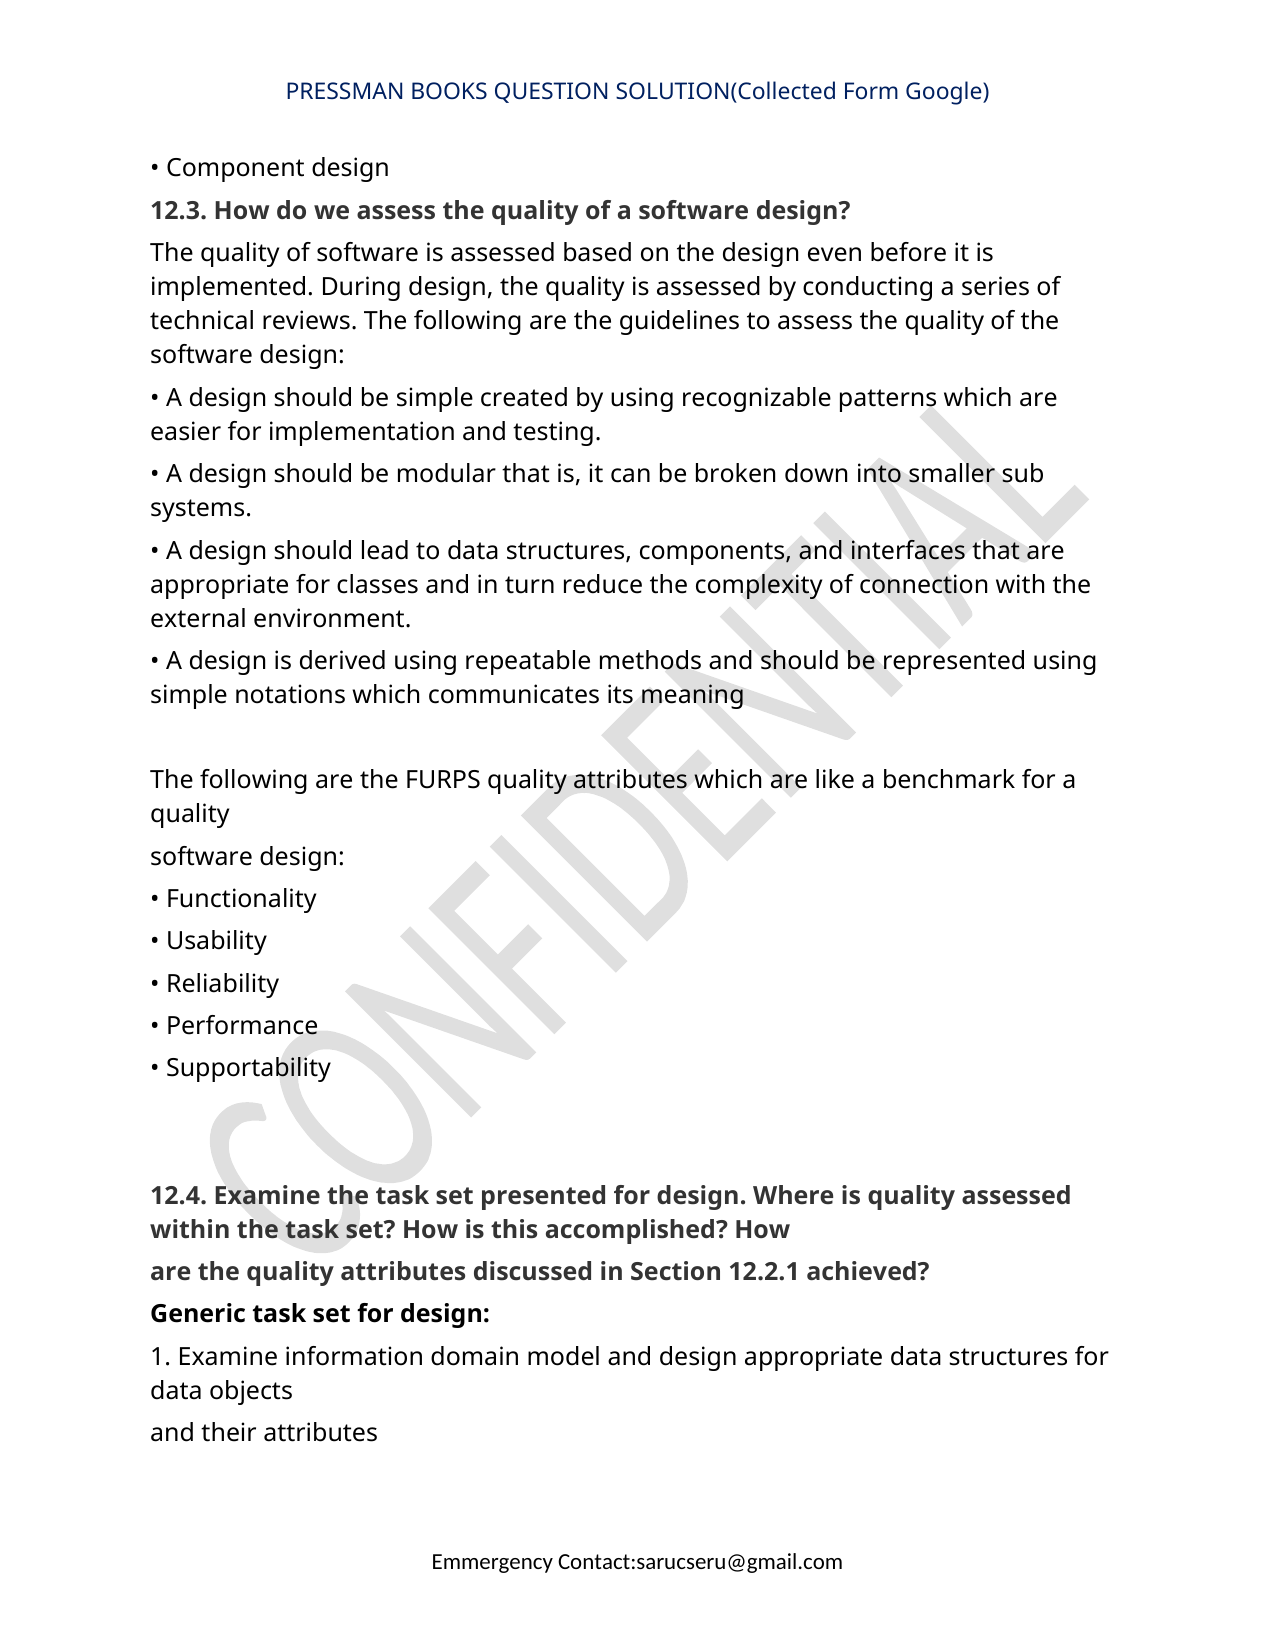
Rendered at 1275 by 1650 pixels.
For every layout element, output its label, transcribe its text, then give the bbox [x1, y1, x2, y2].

text The quality of software is assessed based on the design even before it is implemented. During design, the quality is assessed by conducting a series of technical reviews. The following are the guidelines to assess the quality of the software design: [150, 235, 1125, 371]
text • Functionality [150, 881, 1125, 914]
text 12.4. Examine the task set presented for design. Where is quality assessed within the task set? How is this accomplished? How [150, 1177, 1125, 1245]
text • Usability [150, 923, 1125, 957]
text • Performance [150, 1008, 1125, 1042]
text • Supportability [150, 1050, 1125, 1084]
text are the quality attributes discussed in Section 12.2.1 achieved? [150, 1254, 1125, 1288]
text • A design should be modular that is, it can be broken down into smaller sub systems. [150, 456, 1125, 524]
text The following are the FURPS quality attributes which are like a benchmark for a quality [150, 762, 1125, 830]
text • A design should lead to data structures, components, and interfaces that are appropriate for classes and in turn reduce the complexity of connection with the external environment. [150, 532, 1125, 634]
text • A design should be simple created by using recognizable patterns which are easier for implementation and testing. [150, 379, 1125, 447]
text • A design is derived using repeatable methods and should be represented using simple notations which communicates its meaning [150, 643, 1125, 711]
text • Component design [150, 150, 1125, 184]
text 12.3. How do we assess the quality of a software design? [150, 192, 1125, 226]
text 1. Examine information domain model and design appropriate data structures for data objects [150, 1338, 1125, 1407]
text and their attributes [150, 1415, 1125, 1449]
text software design: [150, 838, 1125, 872]
text Generic task set for design: [150, 1296, 1125, 1330]
text • Reliability [150, 965, 1125, 999]
